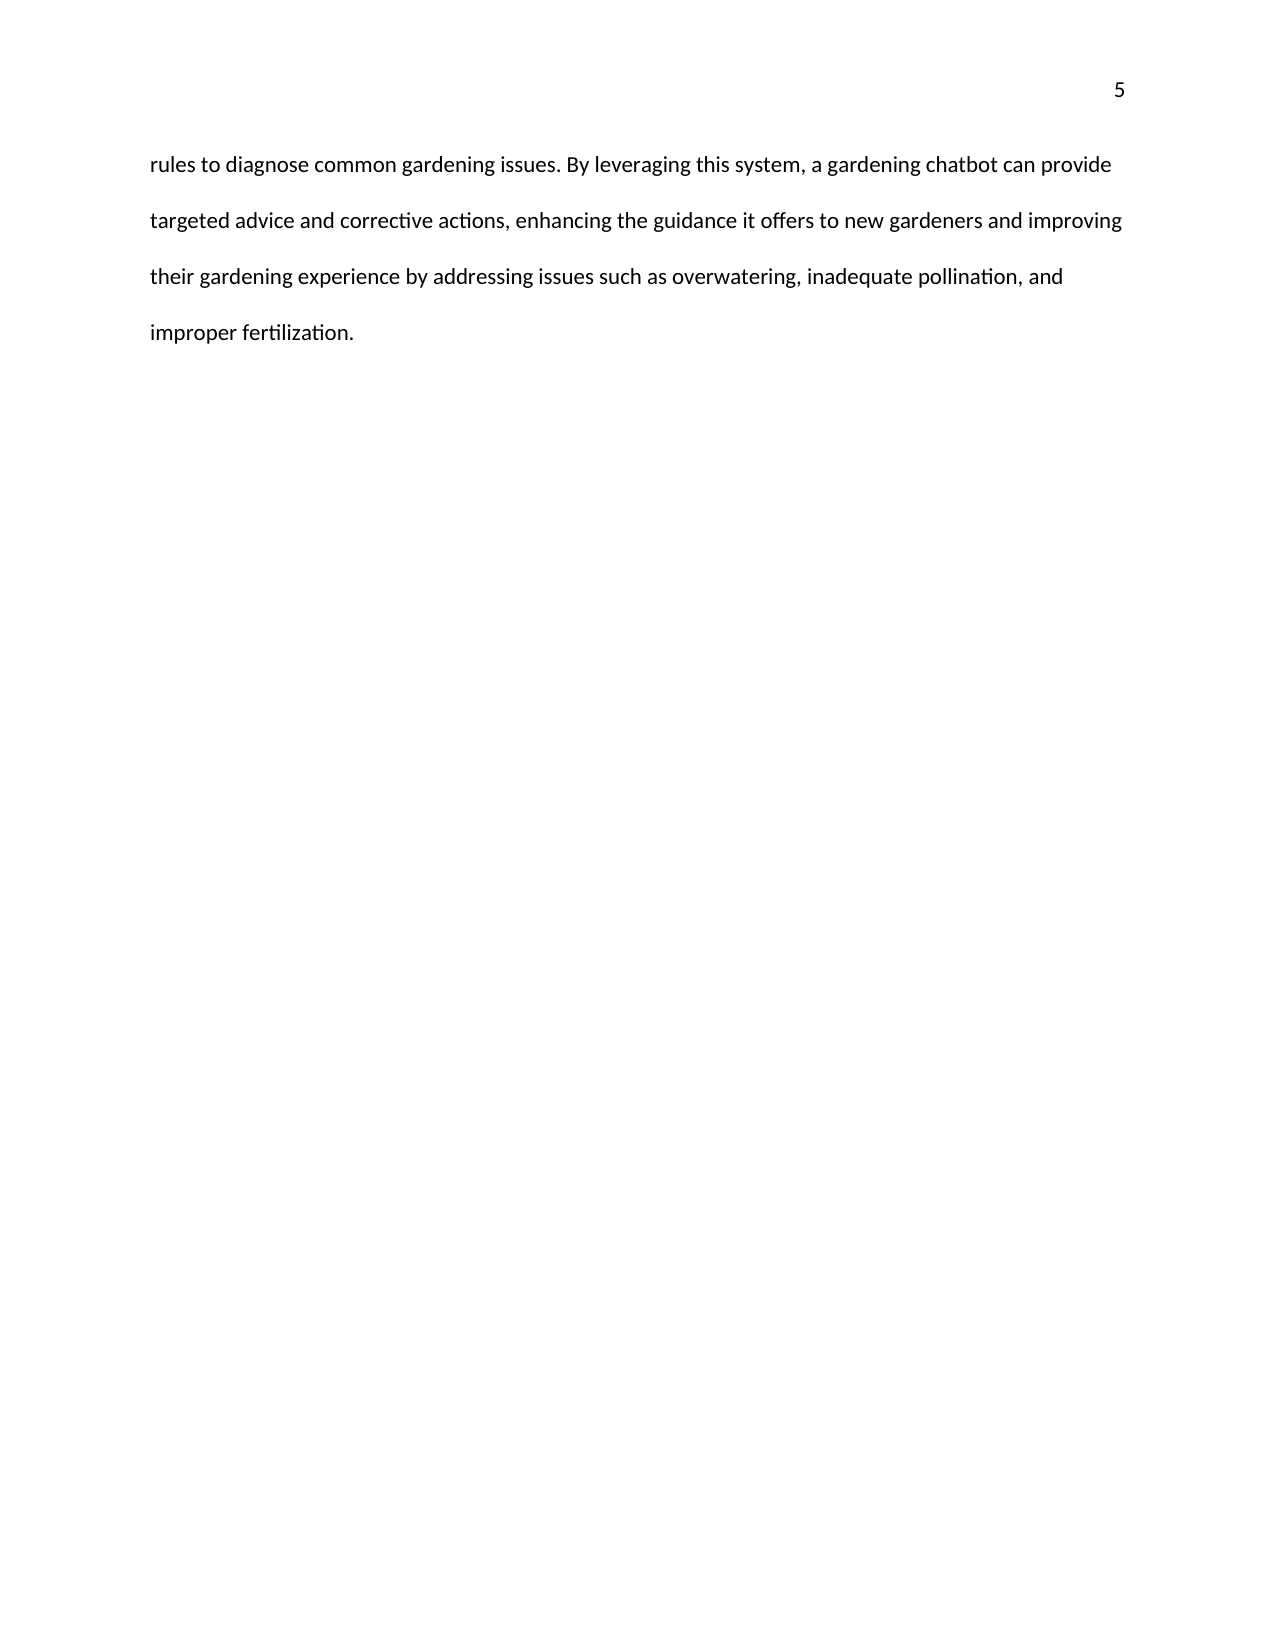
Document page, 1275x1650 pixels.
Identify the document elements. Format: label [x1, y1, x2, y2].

text [150, 150, 1125, 346]
